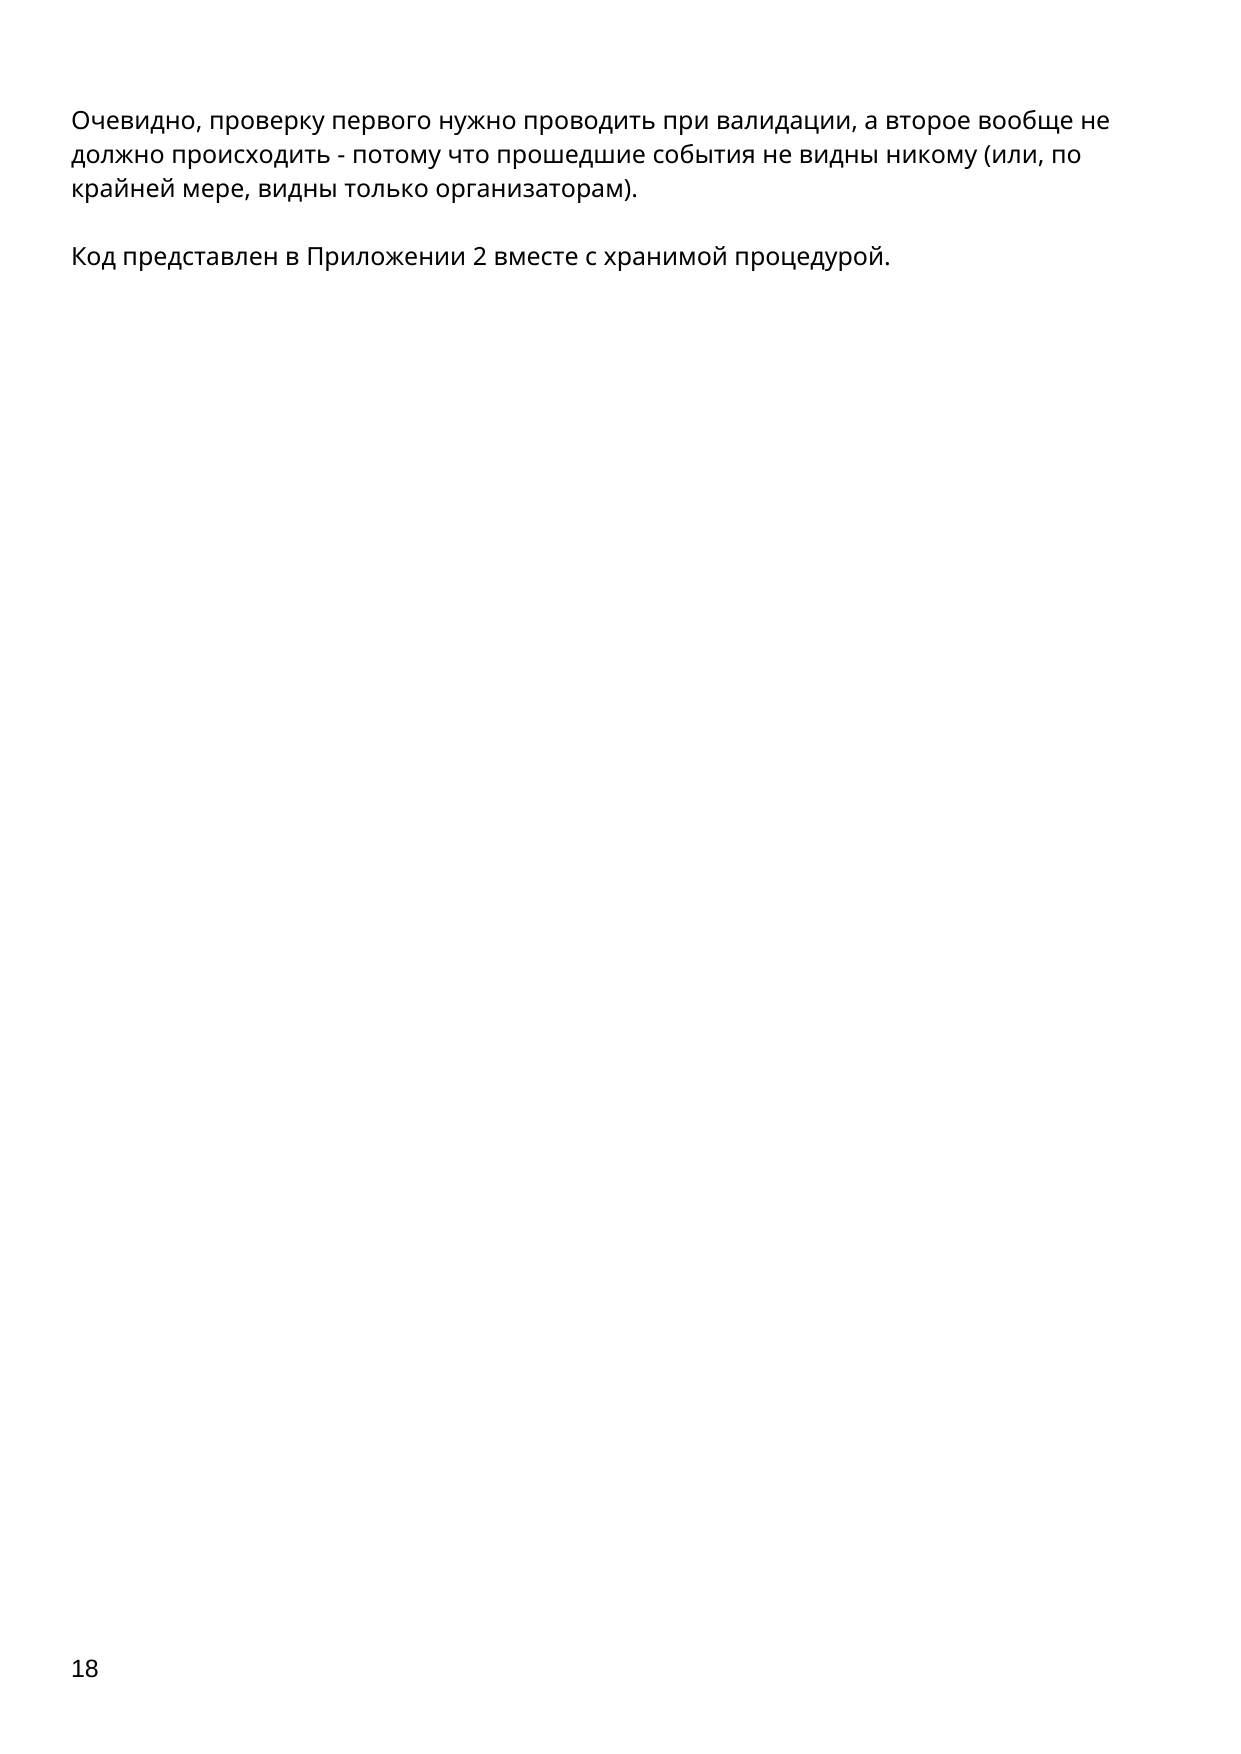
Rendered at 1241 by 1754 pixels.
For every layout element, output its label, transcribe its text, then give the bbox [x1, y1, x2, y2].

text Очевидно, проверку первого нужно проводить при валидации, а второе вообще не должно происходить - потому что прошедшие события не видны никому (или, по крайней мере, видны только организаторам). [71, 103, 1169, 205]
text Код представлен в Приложении 2 вместе с хранимой процедурой. [71, 239, 1169, 273]
